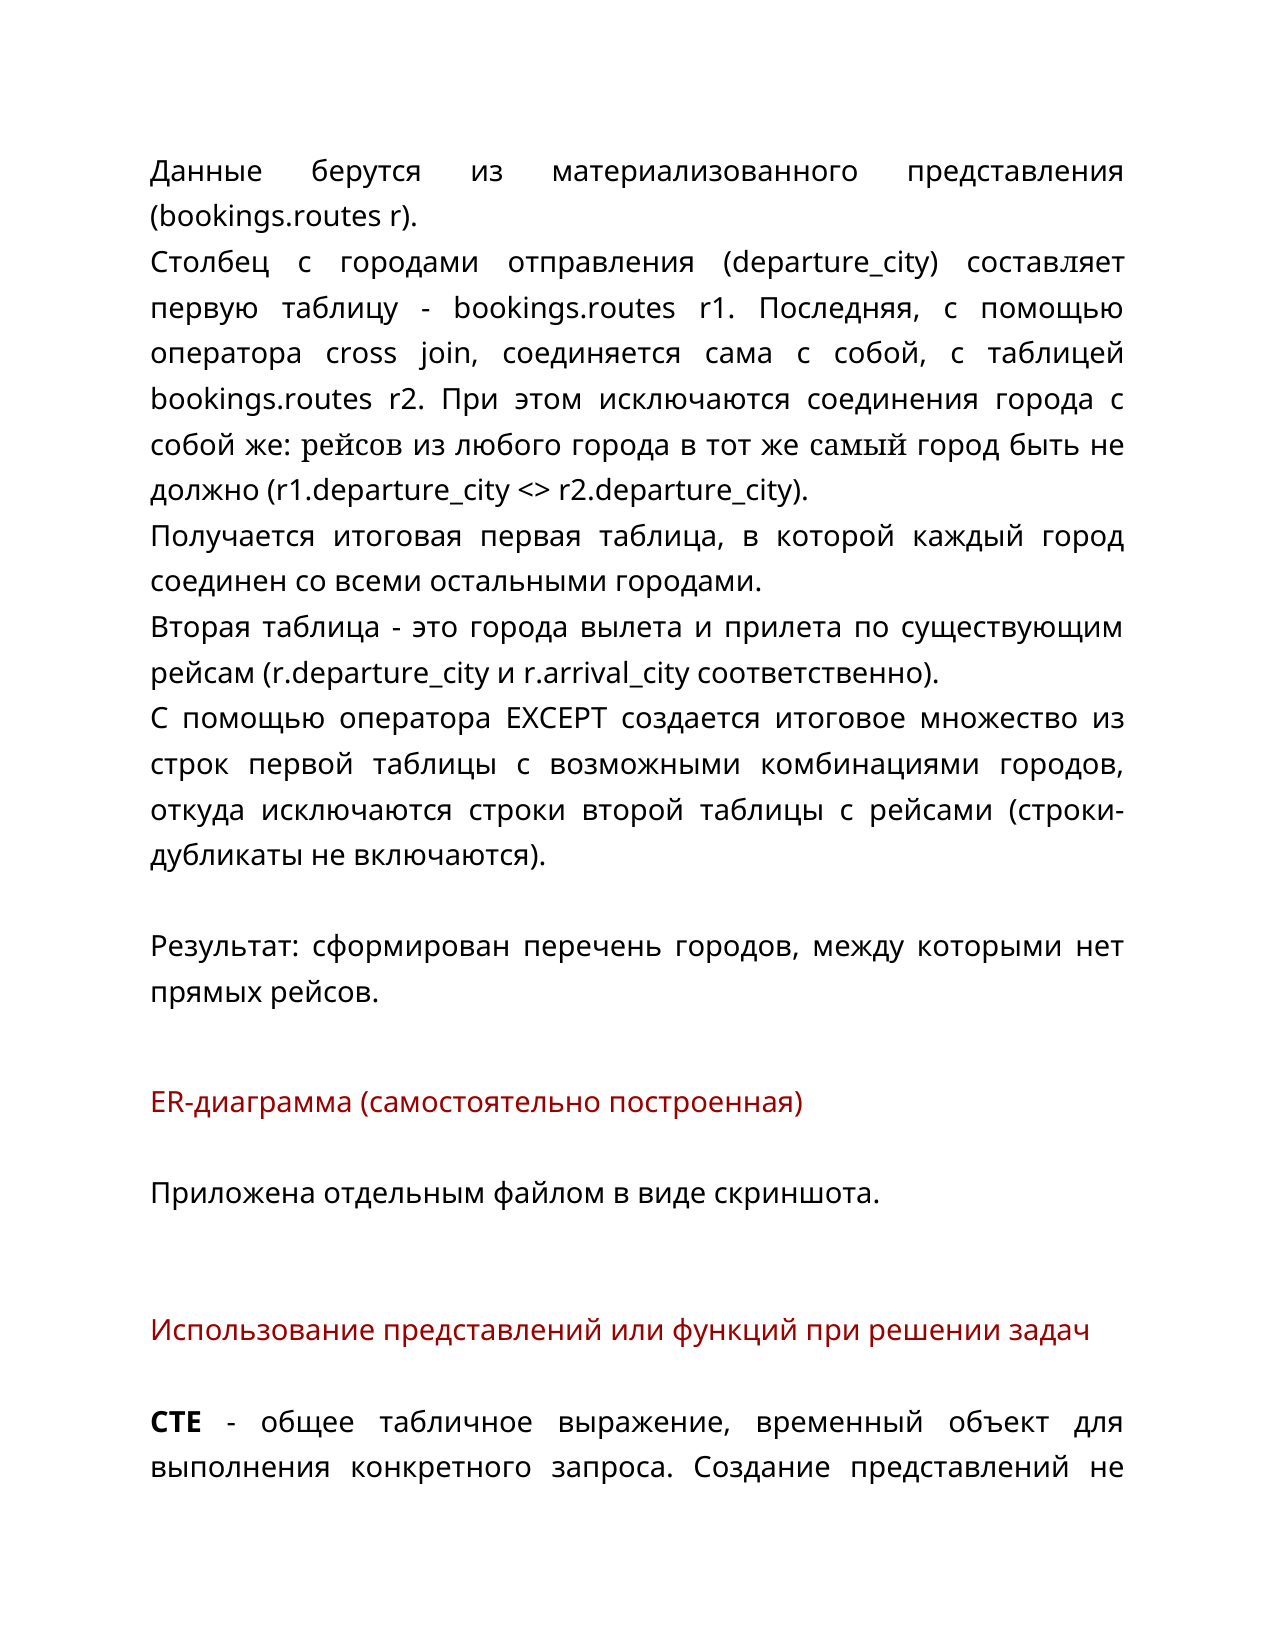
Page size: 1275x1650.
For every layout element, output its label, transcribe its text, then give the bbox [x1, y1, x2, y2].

text Столбец с городами отправления (departure_city) составляет первую таблицу - bookings.routes r1. Последняя, с помощью оператора cross join, соединяется сама с собой, с таблицей bookings.routes r2. При этом исключаются соединения города с собой же: рейсов из любого города в тот же самый город быть не должно (r1.departure_city <> r2.departure_city). [150, 241, 1125, 509]
text Использование представлений или функций при решении задач [150, 1309, 1125, 1349]
text Вторая таблица - это города вылета и прилета по существующим рейсам (r.departure_city и r.arrival_city соответственно). [150, 606, 1125, 692]
text Данные берутся из материализованного представления (bookings.routes r). [150, 150, 1125, 235]
text Результат: сформирован перечень городов, между которыми нет прямых рейсов. [150, 926, 1125, 1011]
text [150, 1401, 1125, 1486]
text ER-диаграмма (самостоятельно построенная) [150, 1081, 1125, 1121]
text Приложена отдельным файлом в виде скриншота. [150, 1173, 1125, 1212]
text Получается итоговая первая таблица, в которой каждый город соединен со всеми остальными городами. [150, 515, 1125, 600]
text С помощью оператора EXCEPT создается итоговое множество из строк первой таблицы с возможными комбинациями городов, откуда исключаются строки второй таблицы с рейсами (строки-дубликаты не включаются). [150, 697, 1125, 874]
